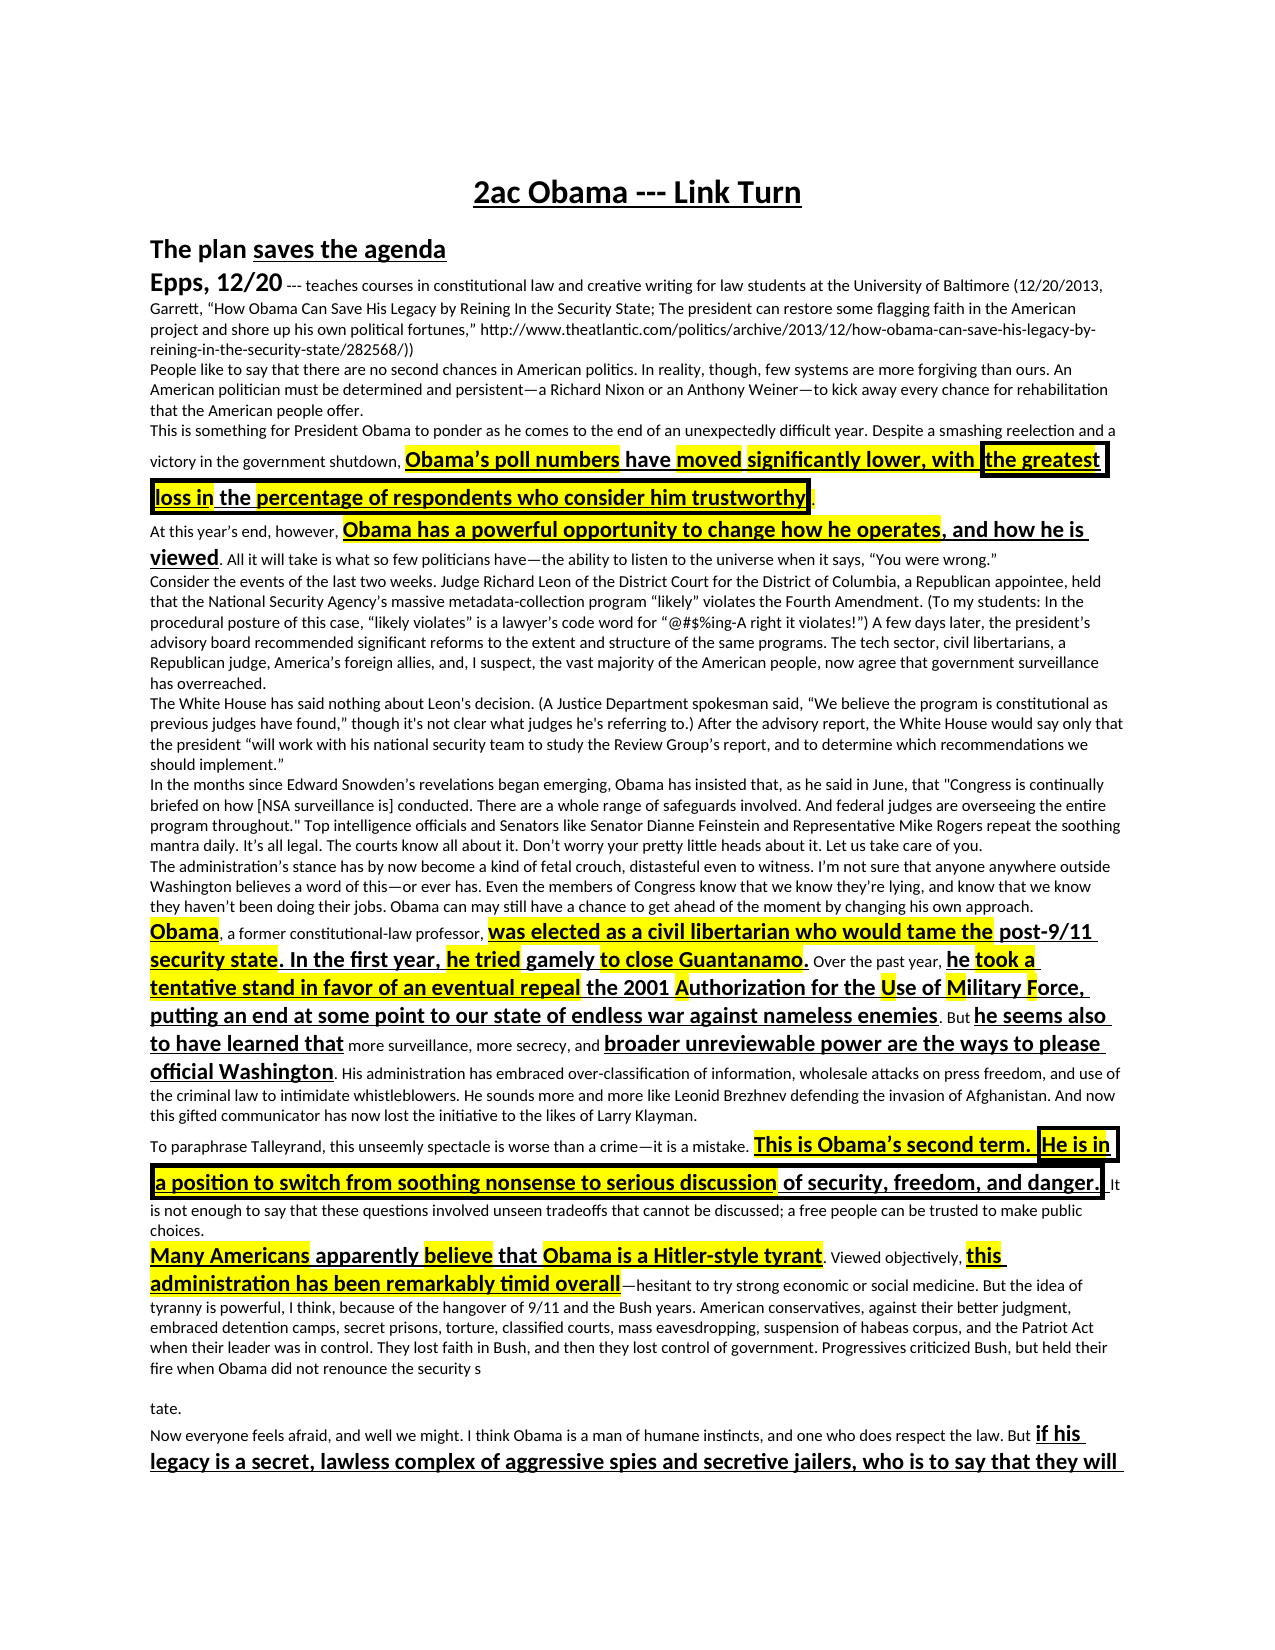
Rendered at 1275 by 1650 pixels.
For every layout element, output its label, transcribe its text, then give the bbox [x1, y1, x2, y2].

text This is something for President Obama to ponder as he comes to the end of an unexpectedly difficult year. Despite a smashing reelection and a victory in the government shutdown, Obama’s poll numbers have moved significantly lower, with the greatest loss in the percentage of respondents who consider him trustworthy. [150, 420, 1125, 515]
text People like to say that there are no second chances in American politics. In reality, though, few systems are more forgiving than ours. An American politician must be determined and persistent—a Richard Nixon or an Anthony Weiner—to kick away every chance for rehabilitation that the American people offer. [150, 359, 1125, 420]
text Epps, 12/20 --- teaches courses in constitutional law and creative writing for law students at the University of Baltimore (12/20/2013, Garrett, “How Obama Can Save His Legacy by Reining In the Security State; The president can restore some flagging faith in the American project and shore up his own political fortunes,” http://www.theatlantic.com/politics/archive/2013/12/how-obama-can-save-his-legacy-by-reining-in-the-security-state/282568/)) [150, 265, 1125, 359]
text 2ac Obama --- Link Turn [150, 171, 1125, 212]
text The White House has said nothing about Leon's decision. (A Justice Department spokesman said, “We believe the program is constitutional as previous judges have found,” though it's not clear what judges he's referring to.) After the advisory report, the White House would say only that the president “will work with his national security team to study the Review Group’s report, and to determine which recommendations we should implement.” [150, 693, 1125, 774]
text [150, 1419, 1125, 1475]
text Many Americans apparently believe that Obama is a Hitler-style tyrant. Viewed objectively, this administration has been remarkably timid overall—hesitant to try strong economic or social medicine. But the idea of tyranny is powerful, I think, because of the hangover of 9/11 and the Bush years. American conservatives, against their better judgment, embraced detention camps, secret prisons, torture, classified courts, mass eavesdropping, suspension of habeas corpus, and the Patriot Act when their leader was in control. They lost faith in Bush, and then they lost control of government. Progressives criticized Bush, but held their fire when Obama did not renounce the security s [150, 1241, 1125, 1378]
text tate. [150, 1398, 1125, 1419]
text Consider the events of the last two weeks. Judge Richard Leon of the District Court for the District of Columbia, a Republican appointee, held that the National Security Agency’s massive metadata-collection program “likely” violates the Fourth Amendment. (To my students: In the procedural posture of this case, “likely violates” is a lawyer’s code word for “@#$%ing-A right it violates!”) A few days later, the president’s advisory board recommended significant reforms to the extent and structure of the same programs. The tech sector, civil libertarians, a Republican judge, America’s foreign allies, and, I suspect, the vast majority of the American people, now agree that government surveillance has overreached. [150, 571, 1125, 693]
text In the months since Edward Snowden’s revelations began emerging, Obama has insisted that, as he said in June, that "Congress is continually briefed on how [NSA surveillance is] conducted. There are a whole range of safeguards involved. And federal judges are overseeing the entire program throughout." Top intelligence officials and Senators like Senator Dianne Feinstein and Representative Mike Rogers repeat the soothing mantra daily. It’s all legal. The courts know all about it. Don’t worry your pretty little heads about it. Let us take care of you. [150, 774, 1125, 856]
text The administration’s stance has by now become a kind of fetal crouch, distasteful even to witness. I’m not sure that anyone anywhere outside Washington believes a word of this—or ever has. Even the members of Congress know that we know they’re lying, and know that we know they haven’t been doing their jobs. Obama can may still have a chance to get ahead of the moment by changing his own approach. [150, 856, 1125, 917]
text Obama, a former constitutional-law professor, was elected as a civil libertarian who would tame the post-9/11 security state. In the first year, he tried gamely to close Guantanamo. Over the past year, he took a tentative stand in favor of an eventual repeal the 2001 Authorization for the Use of Military Force, putting an end at some point to our state of endless war against nameless enemies. But he seems also to have learned that more surveillance, more secrecy, and broader unreviewable power are the ways to please official Washington. His administration has embraced over-classification of information, wholesale attacks on press freedom, and use of the criminal law to intimidate whistleblowers. He sounds more and more like Leonid Brezhnev defending the invasion of Afghanistan. And now this gifted communicator has now lost the initiative to the likes of Larry Klayman. [150, 917, 1125, 1126]
text To paraphrase Talleyrand, this unseemly spectacle is worse than a crime—it is a mistake. This is Obama’s second term. He is in a position to switch from soothing nonsense to serious discussion of security, freedom, and danger. It is not enough to say that these questions involved unseen tradeoffs that cannot be discussed; a free people can be trusted to make public choices. [150, 1126, 1125, 1241]
text The plan saves the agenda [150, 232, 1125, 265]
text At this year’s end, however, Obama has a powerful opportunity to change how he operates, and how he is viewed. All it will take is what so few politicians have—the ability to listen to the universe when it says, “You were wrong.” [150, 515, 1125, 571]
